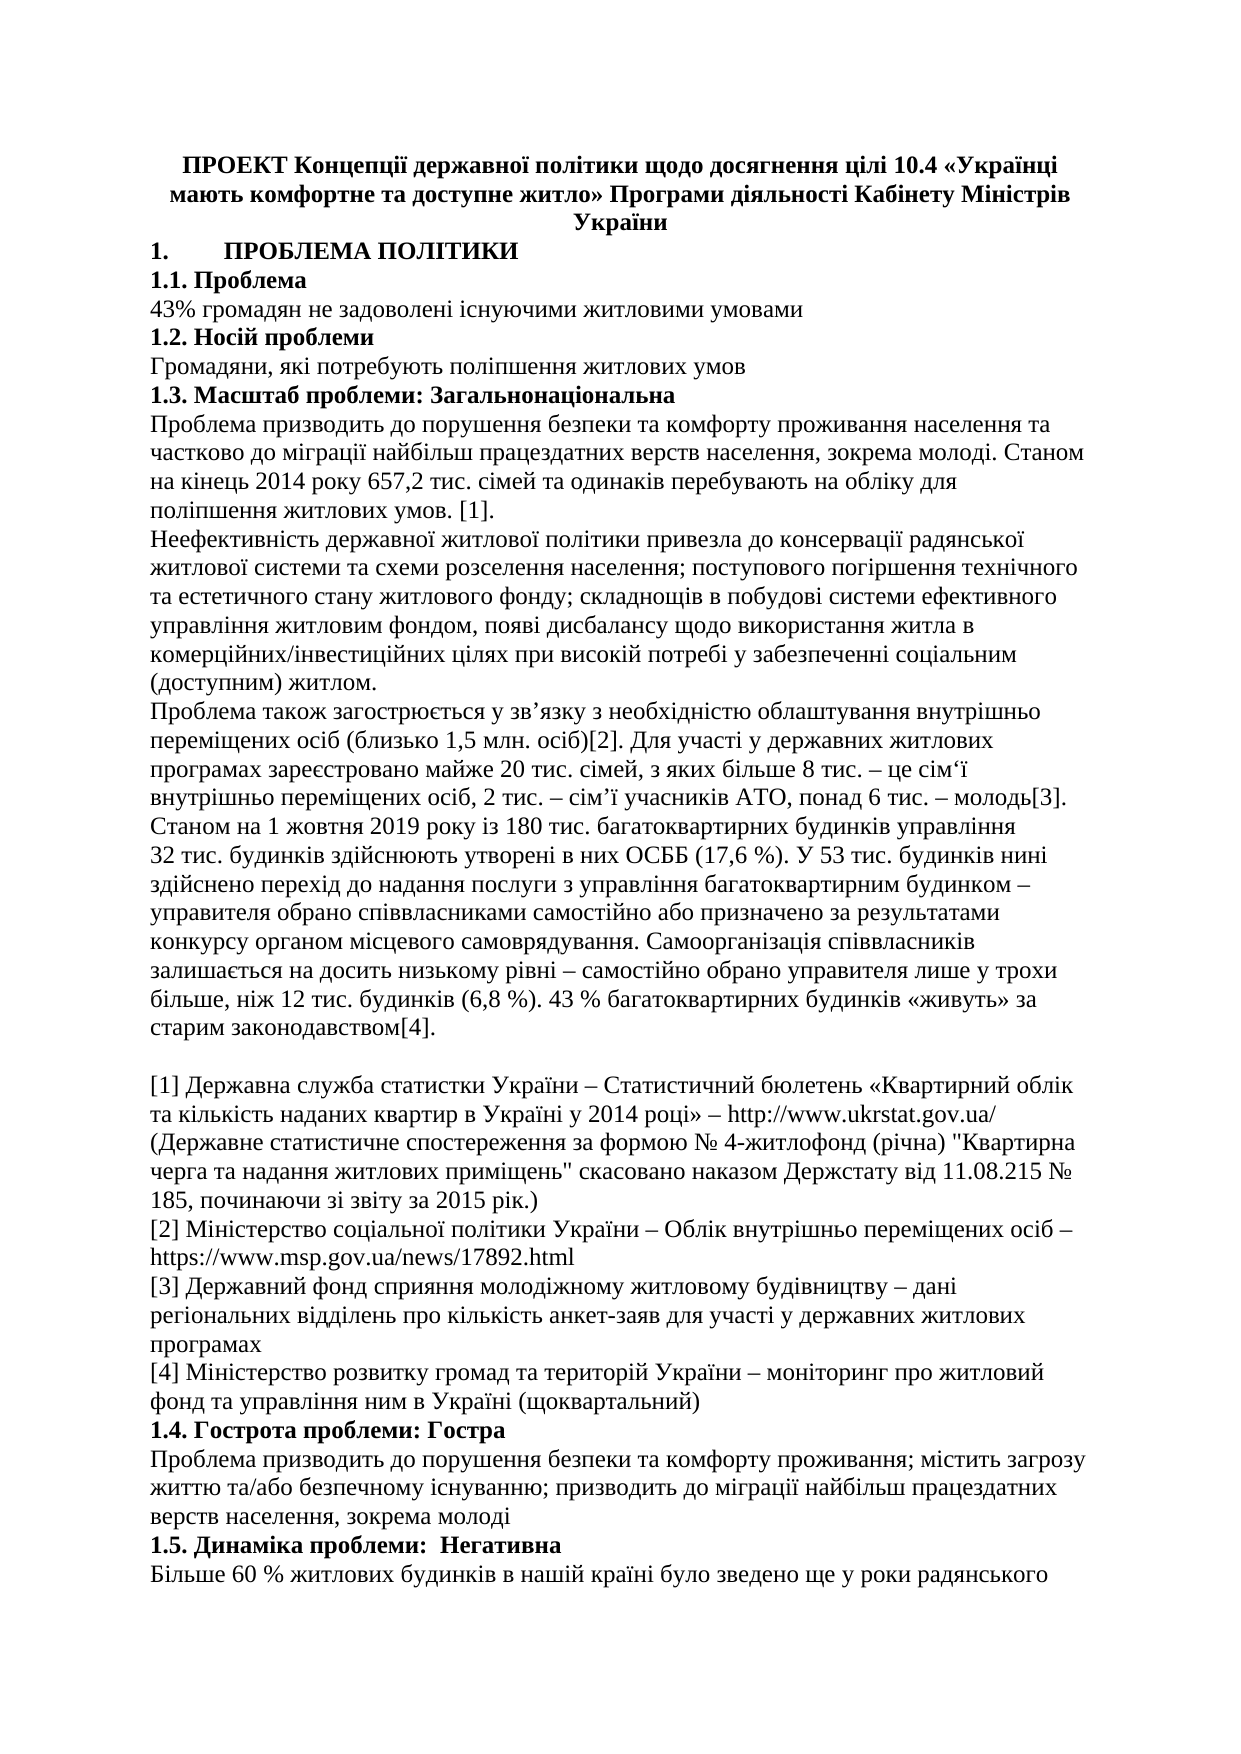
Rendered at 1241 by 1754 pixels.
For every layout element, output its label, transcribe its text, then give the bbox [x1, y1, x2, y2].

text Проблема призводить до порушення безпеки та комфорту проживання; містить загрозу життю та/або безпечному існуванню; призводить до міграції найбільш працездатних верств населення, зокрема молоді [150, 1444, 1090, 1530]
text Проблема також загострюється у зв’язку з необхідністю облаштування внутрішньо переміщених осіб (близько 1,5 млн. осіб)[2]. Для участі у державних житлових програмах зареєстровано майже 20 тис. сімей, з яких більше 8 тис. – це сім‘ї внутрішньо переміщених осіб, 2 тис. – сім’ї учасників АТО, понад 6 тис. – молодь[3]. [150, 696, 1090, 811]
text 1.2. Носій проблеми [150, 322, 1090, 351]
text Громадяни, які потребують поліпшення житлових умов [150, 351, 1090, 380]
text 1.4. Гострота проблеми: Гостра [150, 1415, 1090, 1444]
text [4] Міністерство розвитку громад та територій України – моніторинг про житловий фонд та управління ним в Україні (щоквартальний) [150, 1357, 1090, 1415]
text 1.5. Динаміка проблеми: Негативна [150, 1530, 1090, 1559]
text Станом на 1 жовтня 2019 року із 180 тис. багатоквартирних будинків управління 32 тис. будинків здійснюють утворені в них ОСББ (17,6 %). У 53 тис. будинків нині здійснено перехід до надання послуги з управління багатоквартирним будинком – управителя обрано співвласниками самостійно або призначено за результатами конкурсу органом місцевого самоврядування. Самоорганізація співвласників залишається на досить низькому рівні – самостійно обрано управителя лише у трохи більше, ніж 12 тис. будинків (6,8 %). 43 % багатоквартирних будинків «живуть» за старим законодавством[4]. [150, 811, 1090, 1041]
text Неефективність державної житлової політики привезла до консервації радянської житлової системи та схеми розселення населення; поступового погіршення технічного та естетичного стану житлового фонду; складнощів в побудові системи ефективного управління житловим фондом, появі дисбалансу щодо використання житла в комерційних/інвестиційних цілях при високій потребі у забезпеченні соціальним (доступним) житлом. [150, 524, 1090, 696]
text 1.1. Проблема [150, 265, 1090, 294]
text 43% громадян не задоволені існуючими житловими умовами [150, 294, 1090, 322]
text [150, 1559, 1090, 1587]
text [1] Державна служба статистки України – Статистичний бюлетень «Квартирний облік та кількість наданих квартир в Україні у 2014 році» – http://www.ukrstat.gov.ua/ (Державне статистичне спостереження за формою № 4-житлофонд (річна) "Квартирна черга та надання житлових приміщень" скасовано наказом Держстату від 11.08.215 № 185, починаючи зі звіту за 2015 рік.) [150, 1070, 1090, 1214]
text [2] Міністерство соціальної політики України – Облік внутрішньо переміщених осіб – https://www.msp.gov.ua/news/17892.html [150, 1214, 1090, 1271]
text ПРОЕКТ Концепції державної політики щодо досягнення цілі 10.4 «Українці мають комфортне та доступне житло» Програми діяльності Кабінету Міністрів України [150, 150, 1090, 236]
text [3] Державний фонд сприяння молодіжному житловому будівництву – дані регіональних відділень про кількість анкет-заяв для участі у державних житлових програмах [150, 1271, 1090, 1357]
text Проблема призводить до порушення безпеки та комфорту проживання населення та частково до міграції найбільш працездатних верств населення, зокрема молоді. Станом на кінець 2014 року 657,2 тис. сімей та одинаків перебувають на обліку для поліпшення житлових умов. [1]. [150, 409, 1090, 524]
text 1.3. Масштаб проблеми: Загальнонаціональна [150, 380, 1090, 409]
text 1. ПРОБЛЕМА ПОЛІТИКИ [150, 236, 1090, 265]
